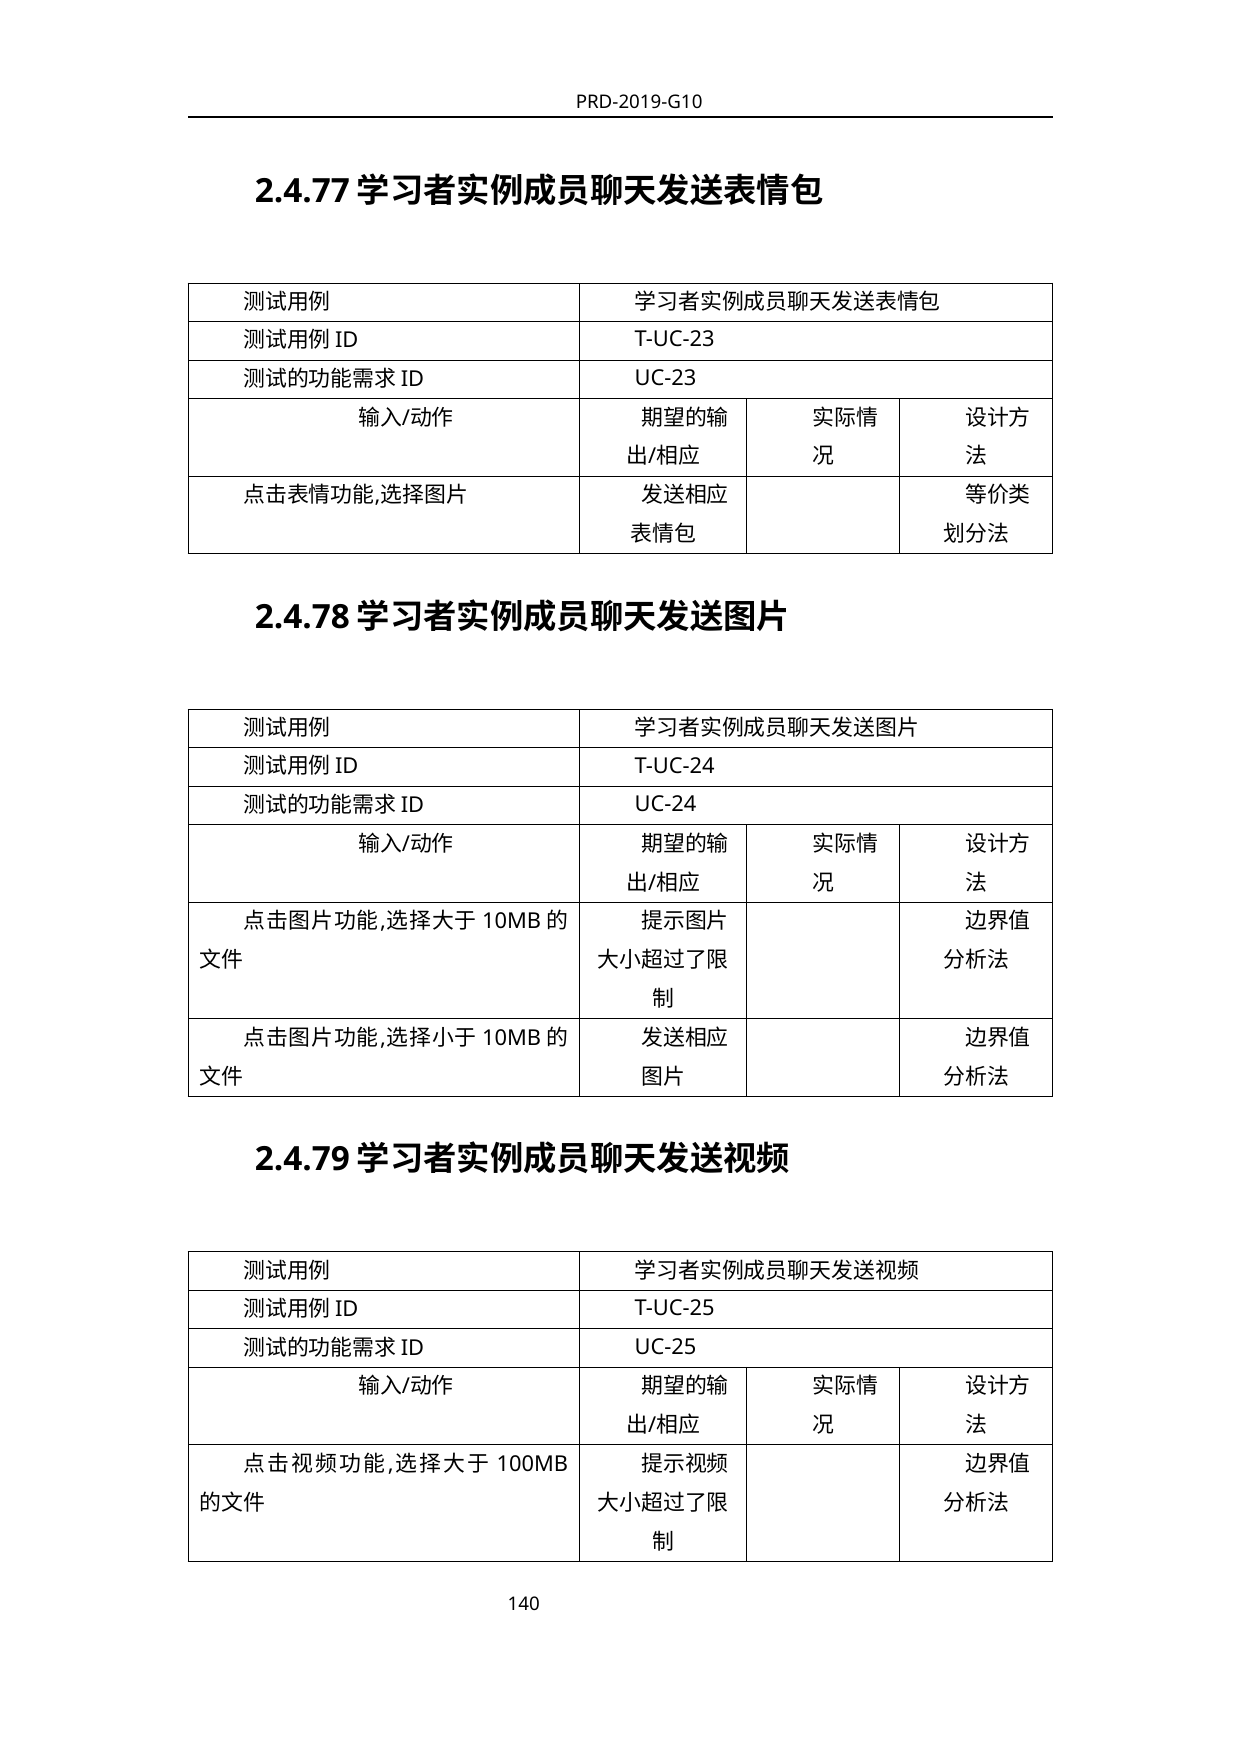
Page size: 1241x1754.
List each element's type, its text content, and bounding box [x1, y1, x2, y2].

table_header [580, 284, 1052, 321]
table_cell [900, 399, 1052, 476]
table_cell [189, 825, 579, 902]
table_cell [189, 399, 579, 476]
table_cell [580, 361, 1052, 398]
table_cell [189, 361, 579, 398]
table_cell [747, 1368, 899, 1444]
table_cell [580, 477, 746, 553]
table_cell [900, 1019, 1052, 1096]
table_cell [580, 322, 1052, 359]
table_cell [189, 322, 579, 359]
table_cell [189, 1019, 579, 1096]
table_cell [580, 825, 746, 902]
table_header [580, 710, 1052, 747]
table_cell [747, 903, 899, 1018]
subtitle 2.4.78学习者实例成员聊天发送图片 [187, 581, 1053, 646]
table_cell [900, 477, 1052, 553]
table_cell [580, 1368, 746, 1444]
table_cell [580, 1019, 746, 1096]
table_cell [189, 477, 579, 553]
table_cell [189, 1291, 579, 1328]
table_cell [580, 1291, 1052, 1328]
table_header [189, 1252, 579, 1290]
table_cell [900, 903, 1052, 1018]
subtitle 2.4.77学习者实例成员聊天发送表情包 [187, 155, 1053, 220]
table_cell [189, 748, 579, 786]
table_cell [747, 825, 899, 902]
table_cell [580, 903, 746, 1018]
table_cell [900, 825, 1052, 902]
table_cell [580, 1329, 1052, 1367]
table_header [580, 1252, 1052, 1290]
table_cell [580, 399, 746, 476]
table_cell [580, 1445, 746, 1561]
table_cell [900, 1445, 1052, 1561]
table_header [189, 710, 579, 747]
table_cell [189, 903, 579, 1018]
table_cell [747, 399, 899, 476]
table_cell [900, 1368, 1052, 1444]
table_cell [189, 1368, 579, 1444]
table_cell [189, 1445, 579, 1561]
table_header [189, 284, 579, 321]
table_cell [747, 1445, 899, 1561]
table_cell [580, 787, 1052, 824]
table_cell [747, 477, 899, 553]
subtitle 2.4.79学习者实例成员聊天发送视频 [187, 1124, 1053, 1189]
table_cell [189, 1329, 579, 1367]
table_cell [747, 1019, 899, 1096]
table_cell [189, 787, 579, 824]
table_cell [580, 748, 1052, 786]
